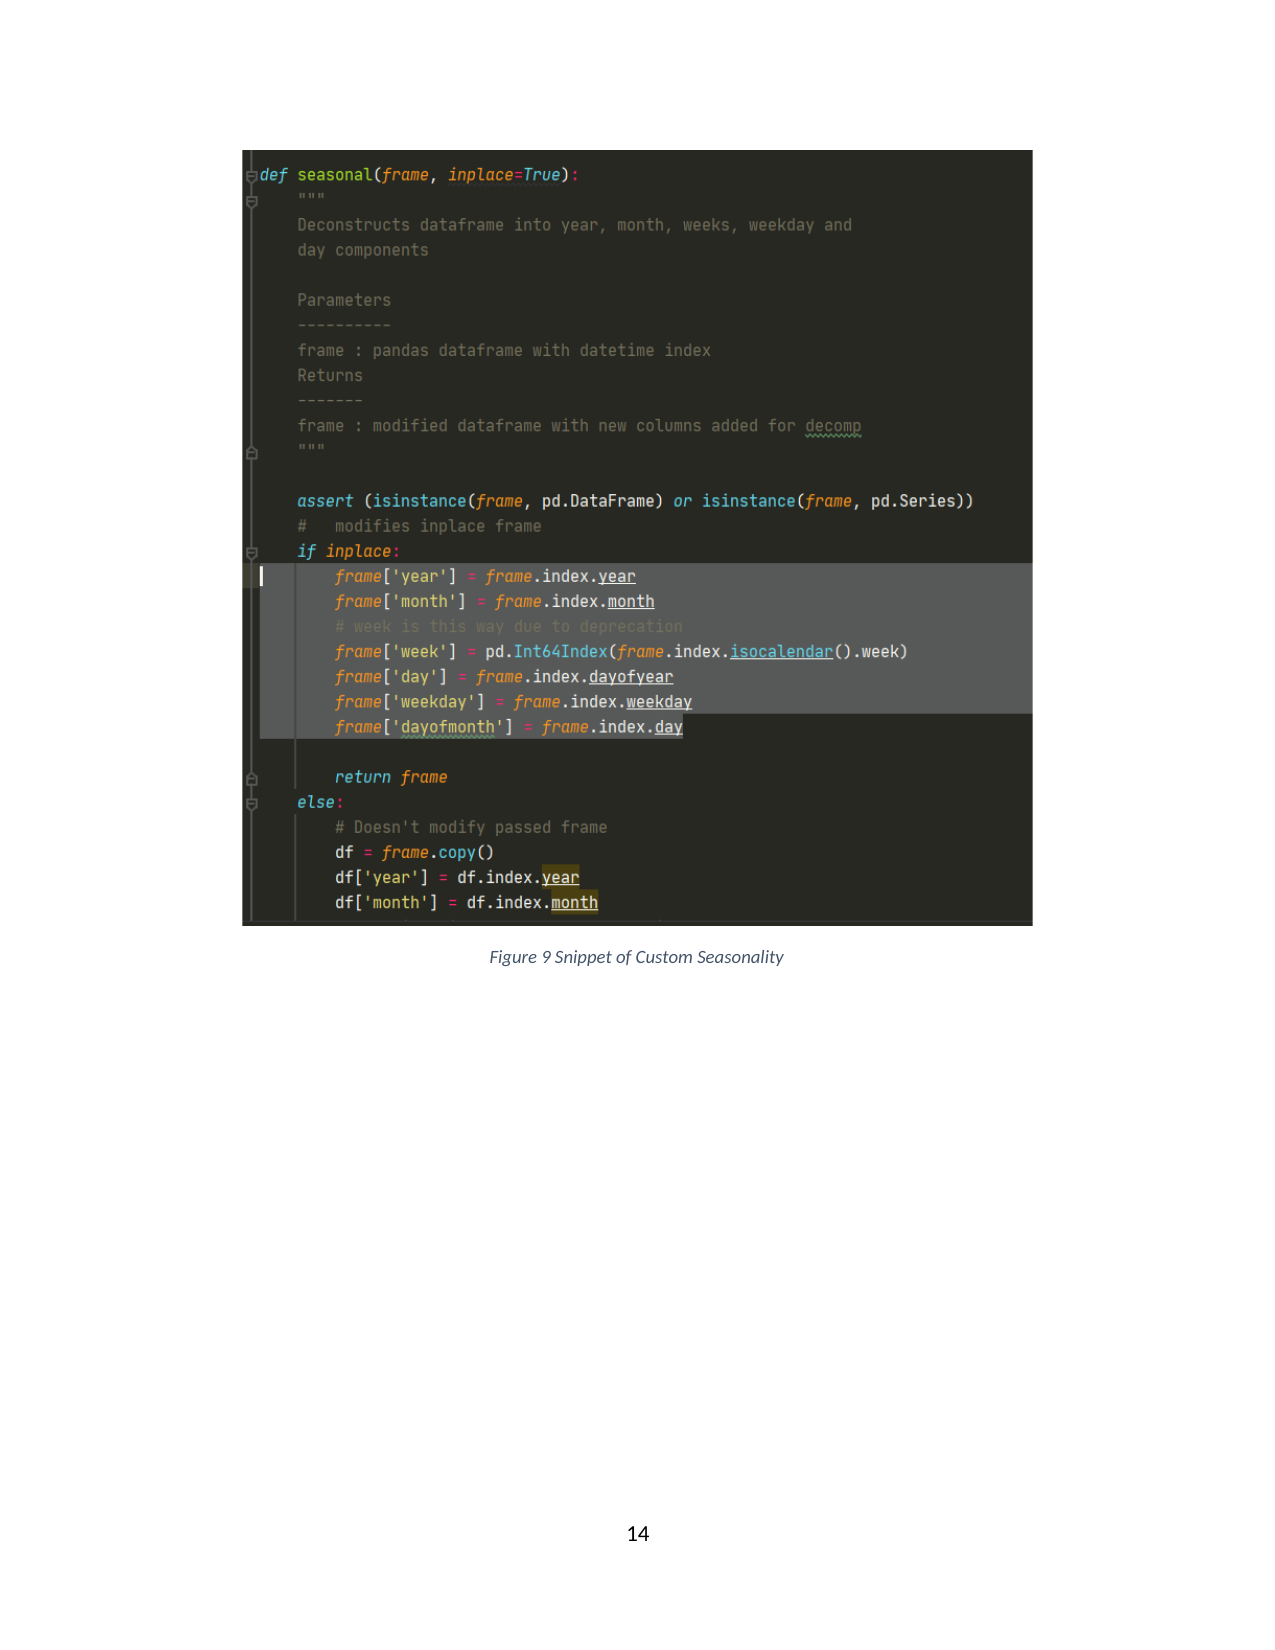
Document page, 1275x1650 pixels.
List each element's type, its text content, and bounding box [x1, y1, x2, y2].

picture [242, 150, 1033, 926]
